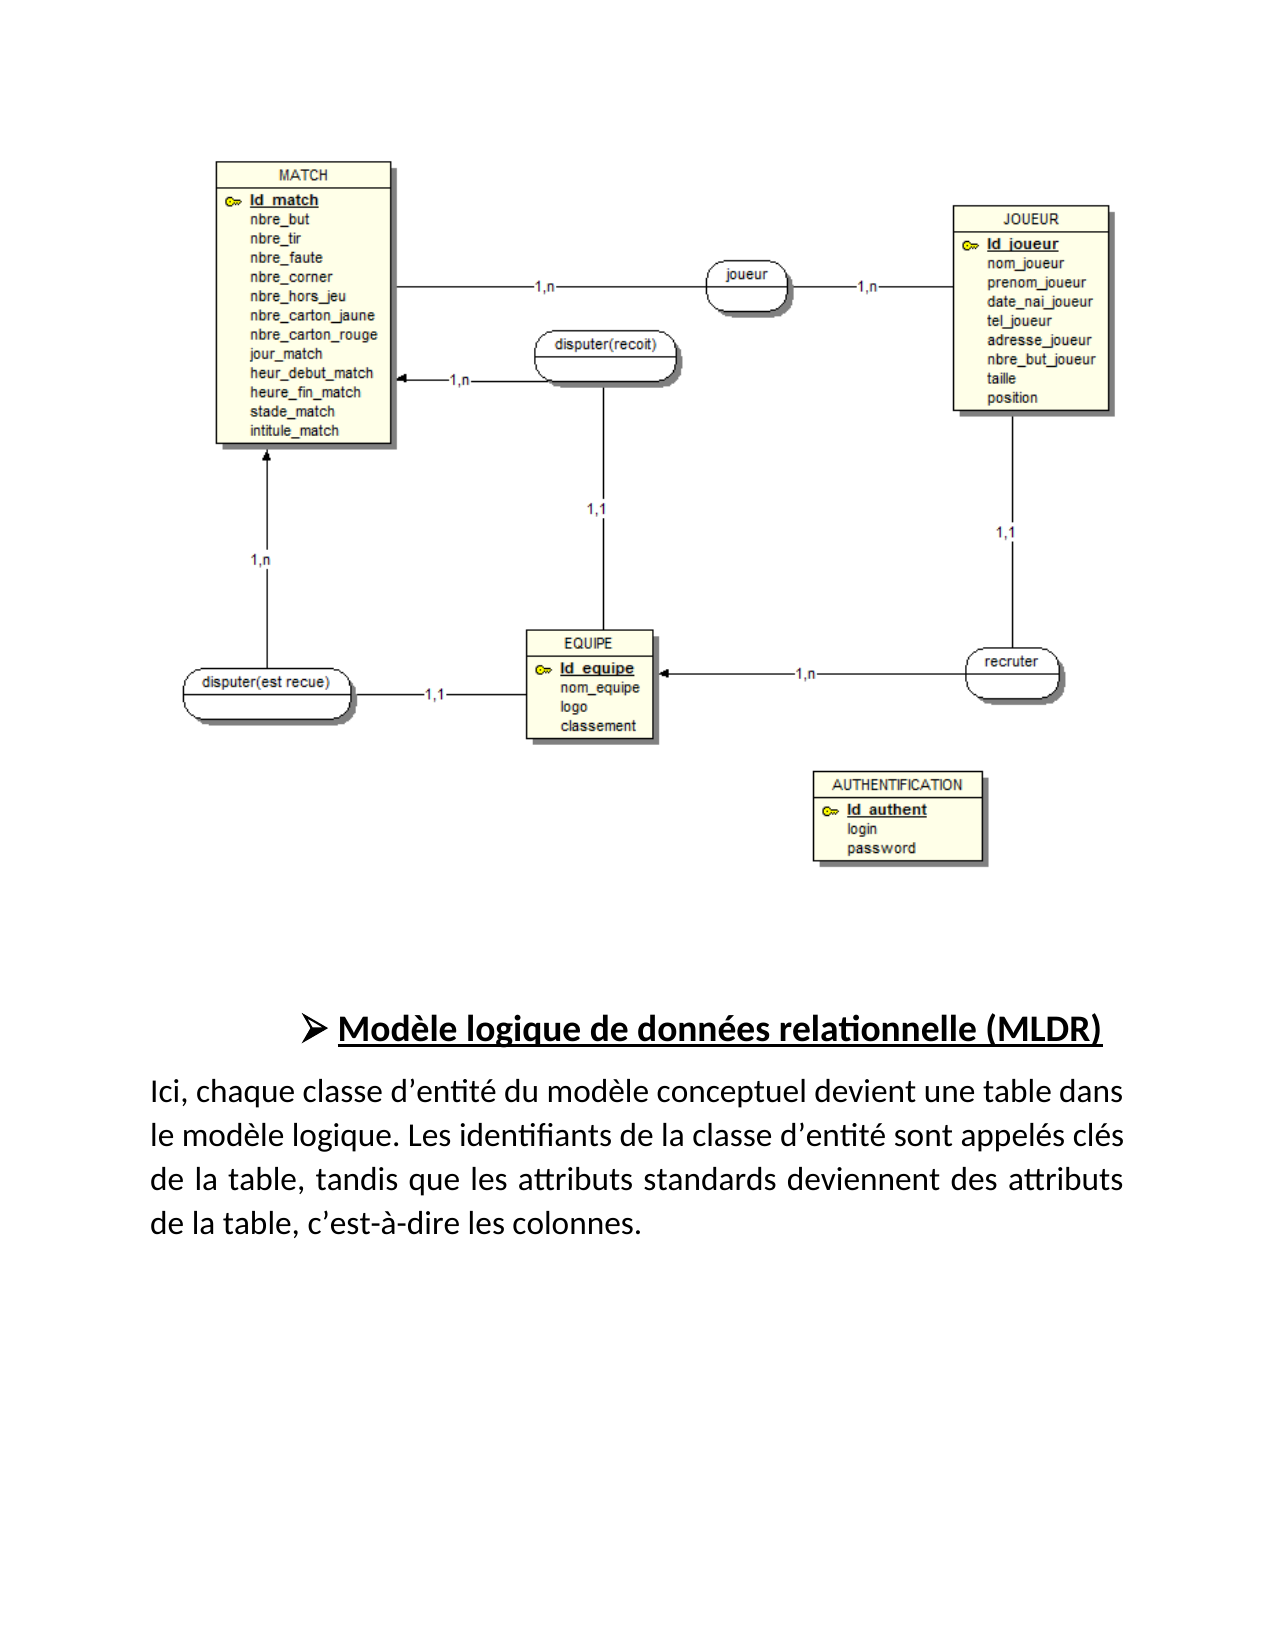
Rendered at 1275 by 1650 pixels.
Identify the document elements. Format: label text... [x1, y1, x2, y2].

text Ici, chaque classe d’entité du modèle conceptuel devient une table dans le modèle logique. Les identifiants de la classe d’entité sont appelés clés de la table, tandis que les attributs standards deviennent des attributs de la table, c’est-à-dire les colonnes. [150, 1070, 1125, 1243]
list Modèle logique de données relationnelle (MLDR) [300, 1005, 1125, 1051]
picture [150, 150, 1125, 874]
